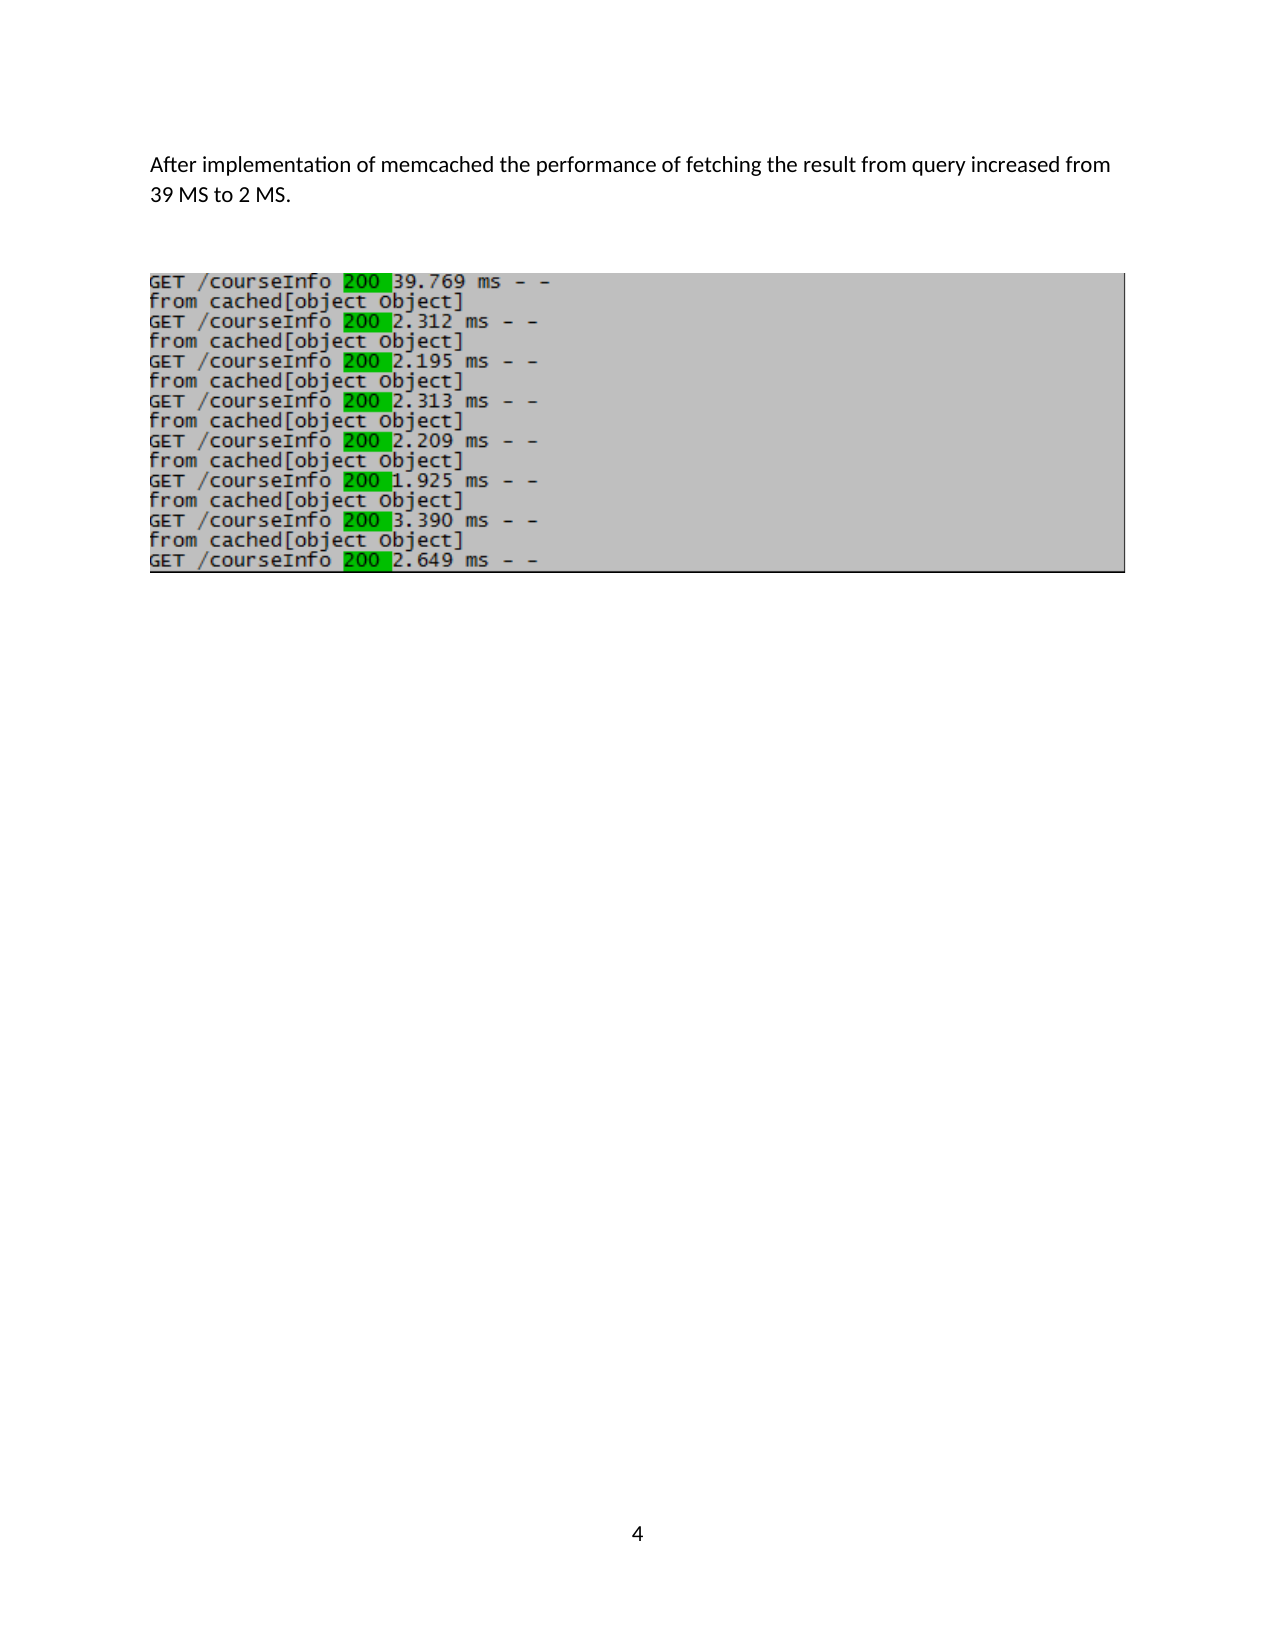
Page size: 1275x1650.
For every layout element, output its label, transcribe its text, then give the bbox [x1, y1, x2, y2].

text After implementation of memcached the performance of fetching the result from query increased from 39 MS to 2 MS. [150, 150, 1125, 208]
picture [150, 273, 1125, 573]
